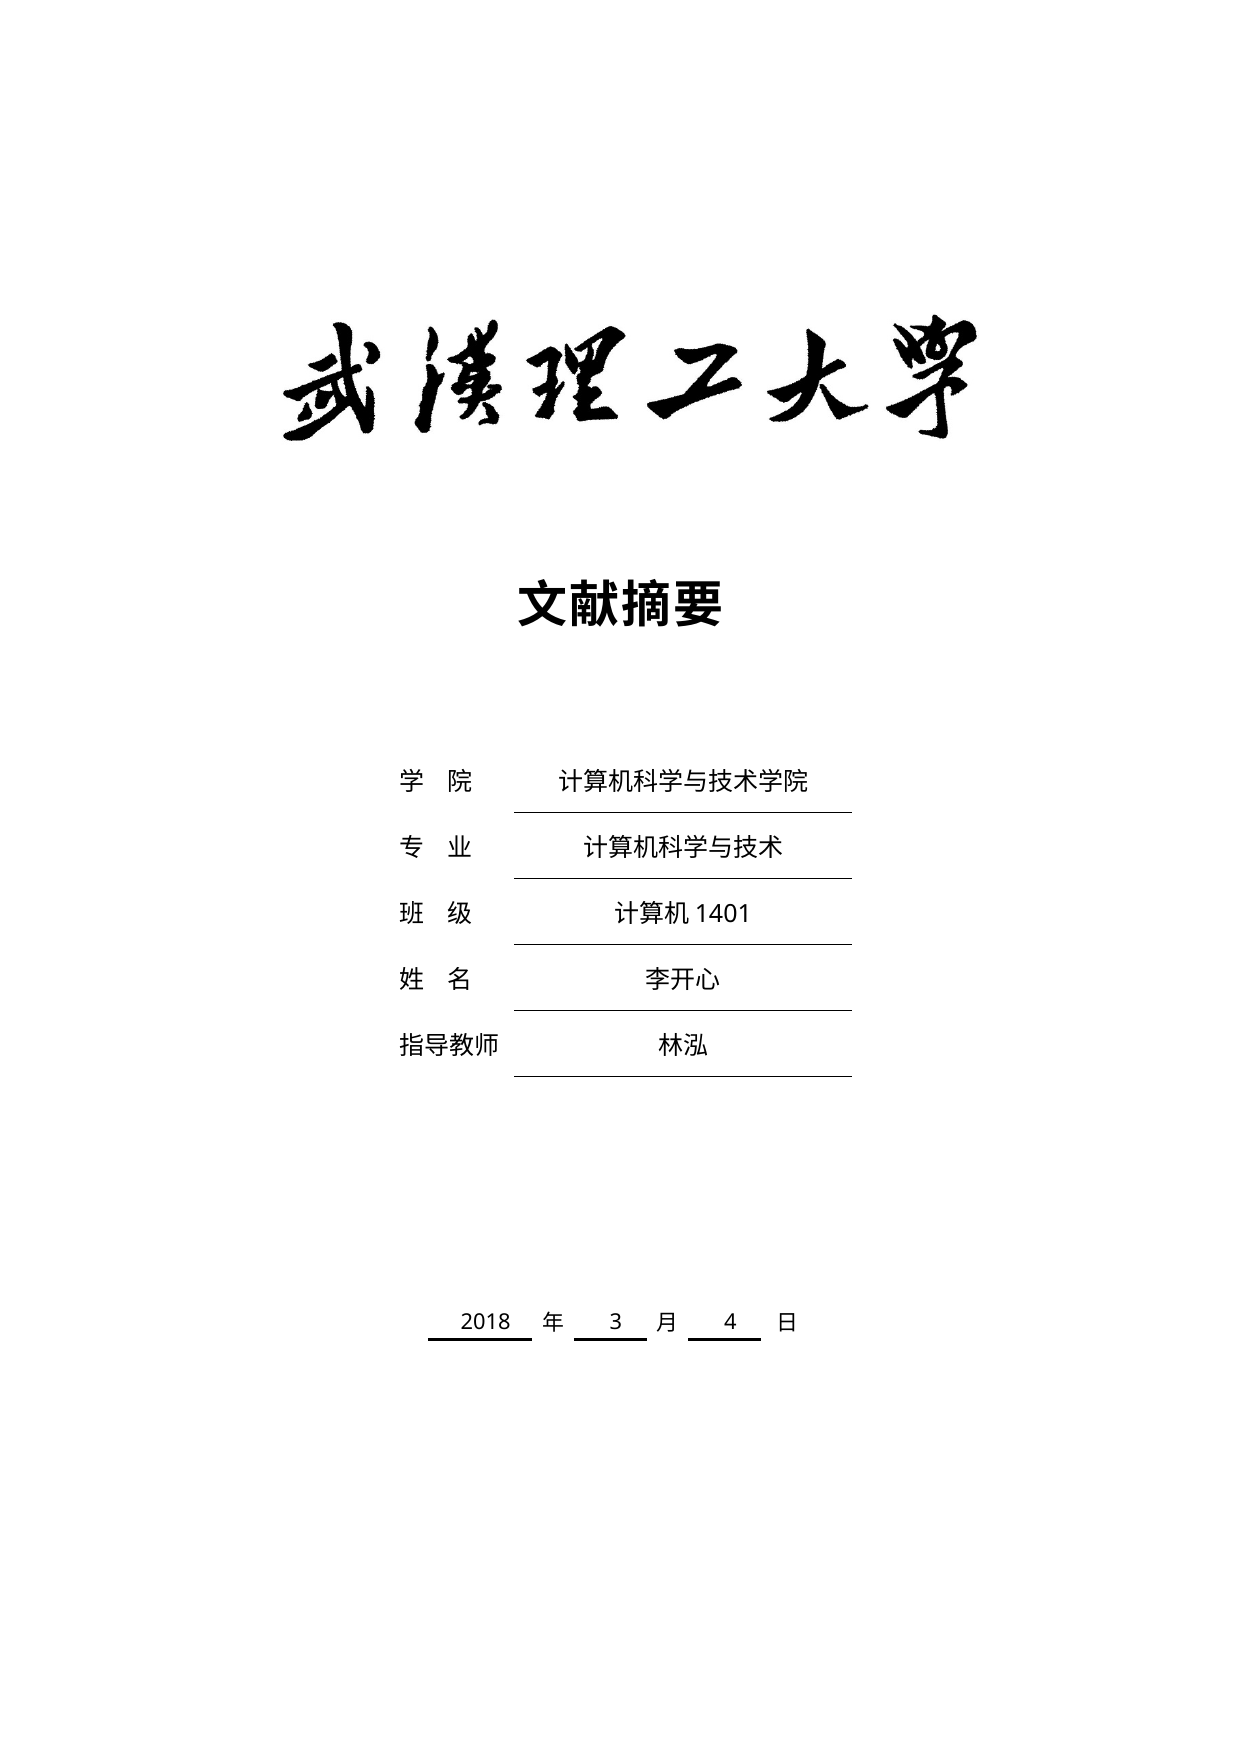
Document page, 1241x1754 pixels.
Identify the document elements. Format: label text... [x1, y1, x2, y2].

picture [243, 291, 997, 467]
table_header 年 [532, 1305, 574, 1337]
table_cell 计算机1401 [514, 879, 852, 944]
table_header 学 院 [388, 747, 514, 812]
table_header 4 [688, 1305, 761, 1337]
table_header 3 [574, 1305, 647, 1337]
table_header 计算机科学与技术学院 [514, 747, 852, 812]
table_cell 林泓 [514, 1011, 852, 1076]
table_header 月 [647, 1305, 688, 1337]
table_cell 专 业 [388, 812, 514, 878]
table_cell 班 级 [388, 878, 514, 944]
table_cell 指导教师 [388, 1010, 514, 1076]
table_header 2018 [428, 1305, 532, 1337]
table_cell 姓 名 [388, 944, 514, 1010]
table_header 日 [761, 1305, 812, 1337]
table_cell 计算机科学与技术 [514, 813, 852, 878]
text 文献摘要 [187, 552, 1053, 649]
table_cell 李开心 [514, 945, 852, 1010]
